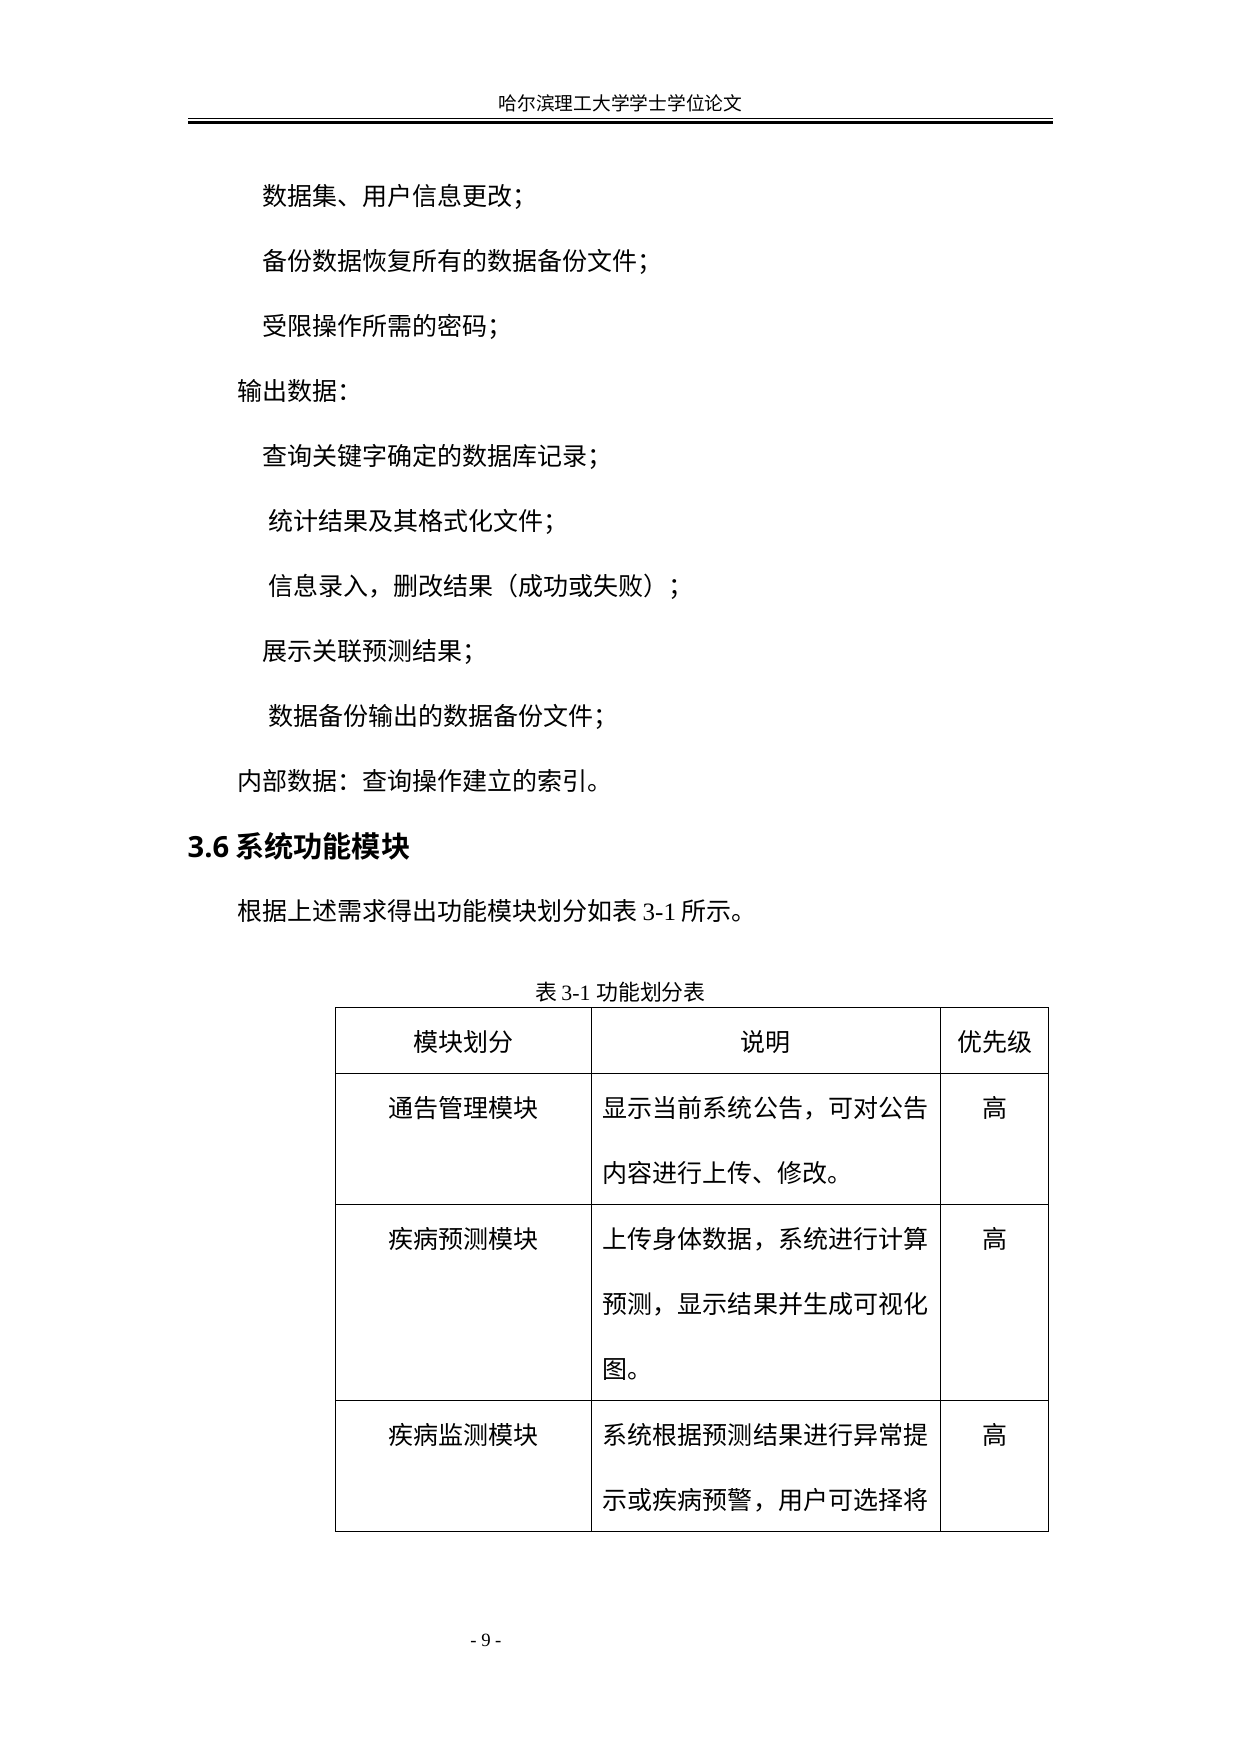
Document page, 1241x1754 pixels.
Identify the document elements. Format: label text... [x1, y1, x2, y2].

text 表3-1 功能划分表 [187, 974, 1053, 1007]
table_cell 疾病监测模块 [336, 1401, 591, 1531]
table_header 模块划分 [336, 1008, 591, 1073]
text 根据上述需求得出功能模块划分如表3-1所示。 [187, 877, 1053, 942]
text 3.6系统功能模块 [187, 812, 1053, 877]
table_cell 通告管理模块 [336, 1074, 591, 1204]
text 查询关键字确定的数据库记录； [187, 422, 1053, 487]
text 信息录入，删改结果（成功或失败）； [187, 552, 1053, 617]
table_header 优先级 [941, 1008, 1048, 1073]
text 展示关联预测结果； [187, 617, 1053, 682]
table_cell 显示当前系统公告，可对公告内容进行上传、修改。 [592, 1074, 940, 1204]
text 受限操作所需的密码； [187, 292, 1053, 357]
table_cell 高 [941, 1205, 1048, 1400]
table_cell 高 [941, 1401, 1048, 1531]
text 数据备份输出的数据备份文件； [187, 682, 1053, 747]
text 统计结果及其格式化文件； [187, 487, 1053, 552]
text 内部数据：查询操作建立的索引。 [187, 747, 1053, 812]
table_cell 上传身体数据，系统进行计算预测，显示结果并生成可视化图。 [592, 1205, 940, 1400]
table_cell 高 [941, 1074, 1048, 1204]
text 数据集、用户信息更改； [187, 162, 1053, 227]
text 输出数据： [187, 357, 1053, 422]
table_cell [592, 1401, 940, 1531]
table_header 说明 [592, 1008, 940, 1073]
text 备份数据恢复所有的数据备份文件； [187, 227, 1053, 292]
table_cell 疾病预测模块 [336, 1205, 591, 1400]
